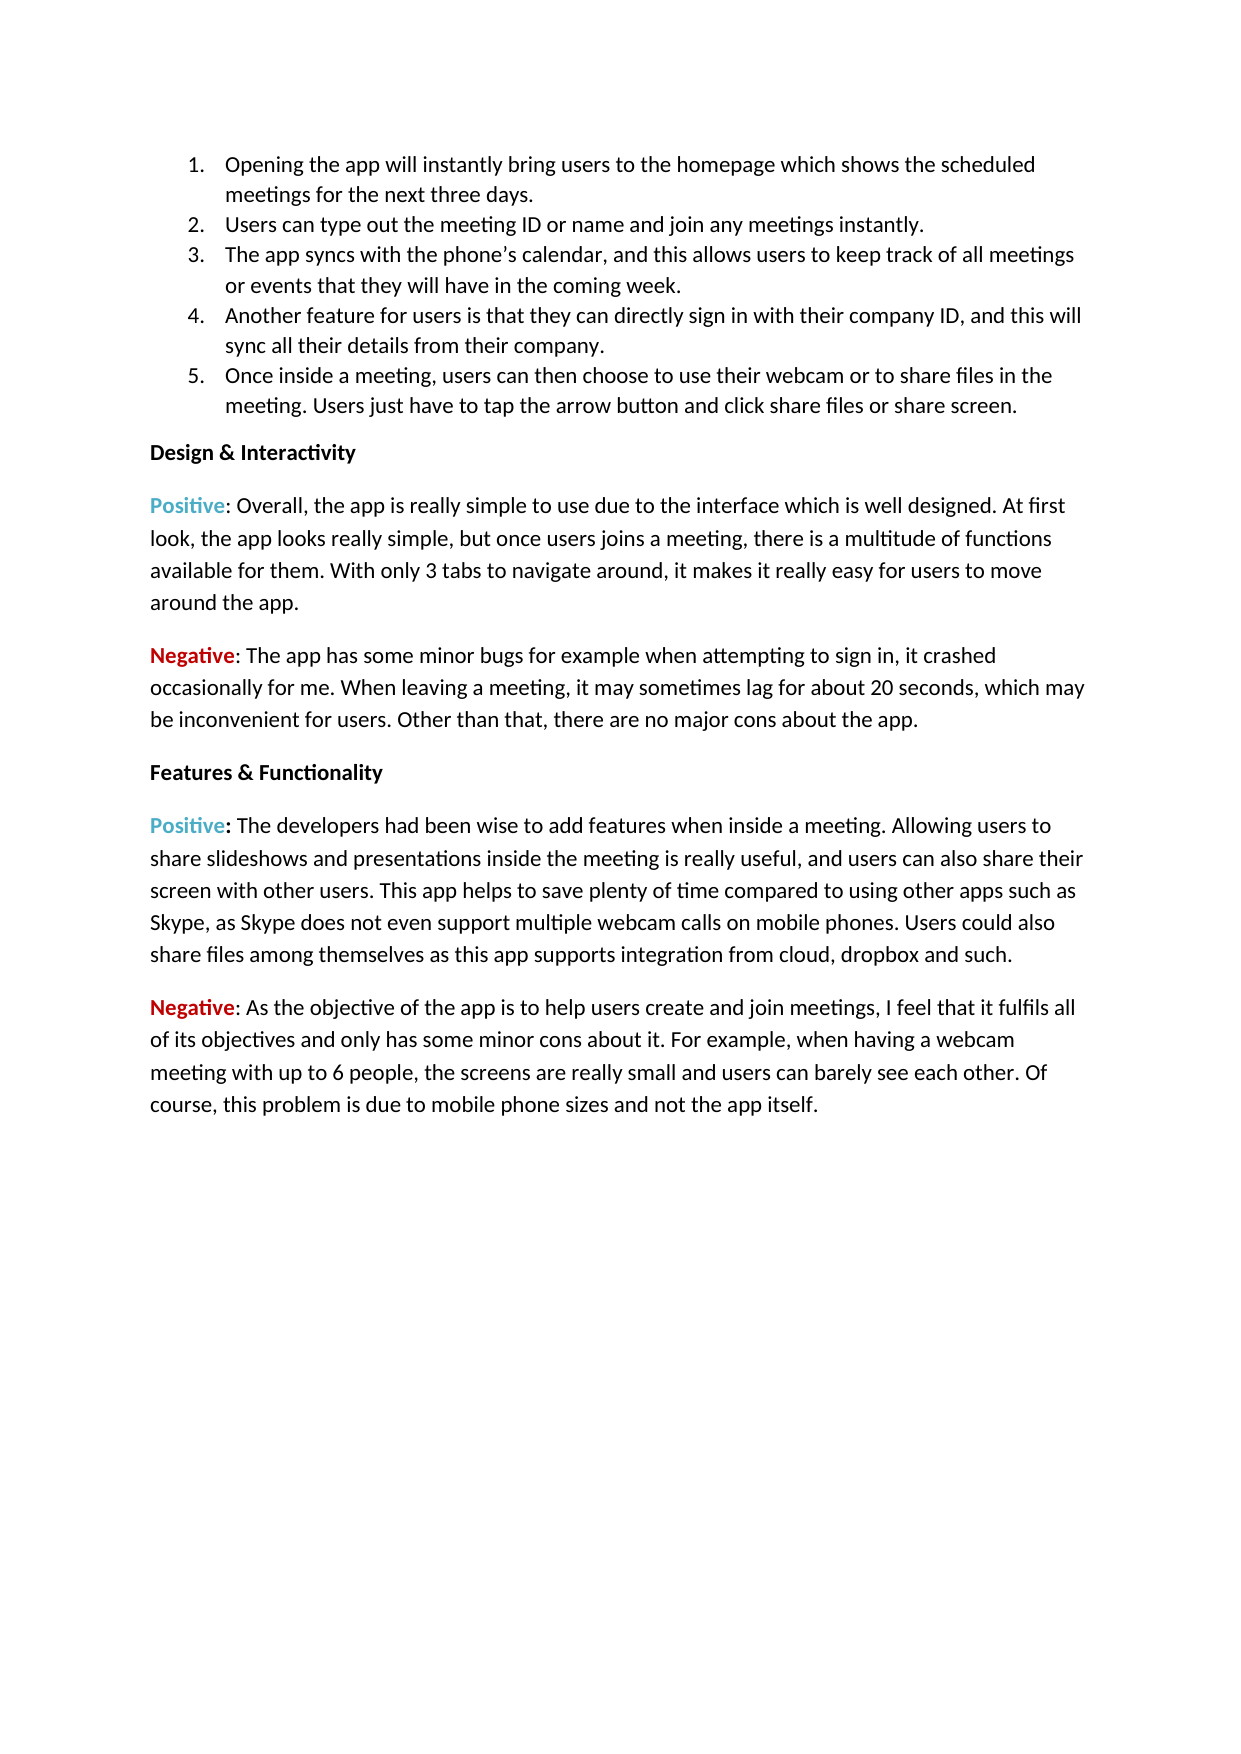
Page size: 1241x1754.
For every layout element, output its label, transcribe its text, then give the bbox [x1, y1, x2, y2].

text Positive: The developers had been wise to add features when inside a meeting. Allowing users to share slideshows and presentations inside the meeting is really useful, and users can also share their screen with other users. This app helps to save plenty of time compared to using other apps such as Skype, as Skype does not even support multiple webcam calls on mobile phones. Users could also share files among themselves as this app supports integration from cloud, dropbox and such. [150, 812, 1090, 968]
list Another feature for users is that they can directly sign in with their company ID, and this will sync all their details from their company. [187, 301, 1090, 359]
text Negative: The app has some minor bugs for example when attempting to sign in, it crashed occasionally for me. When leaving a meeting, it may sometimes lag for about 20 seconds, which may be inconvenient for users. Other than that, there are no major cons about the app. [150, 641, 1090, 733]
text Features & Functionality [150, 758, 1090, 787]
text Positive: Overall, the app is really simple to use due to the interface which is well designed. At first look, the app looks really simple, but once users joins a meeting, there is a multitude of functions available for them. With only 3 tabs to navigate around, it makes it really easy for users to move around the app. [150, 492, 1090, 616]
list Once inside a meeting, users can then choose to use their webcam or to share files in the meeting. Users just have to tap the arrow button and click share files or share screen. [187, 361, 1090, 420]
list The app syncs with the phone’s calendar, and this allows users to keep track of all meetings or events that they will have in the coming week. [187, 241, 1090, 299]
text Design & Interactivity [150, 438, 1090, 467]
list Users can type out the meeting ID or name and join any meetings instantly. [187, 210, 1090, 238]
list Opening the app will instantly bring users to the homepage which shows the scheduled meetings for the next three days. [187, 150, 1090, 208]
text Negative: As the objective of the app is to help users create and join meetings, I feel that it fulfils all of its objectives and only has some minor cons about it. For example, when having a webcam meeting with up to 6 people, the screens are really small and users can barely see each other. Of course, this problem is due to mobile phone sizes and not the app itself. [150, 993, 1090, 1118]
